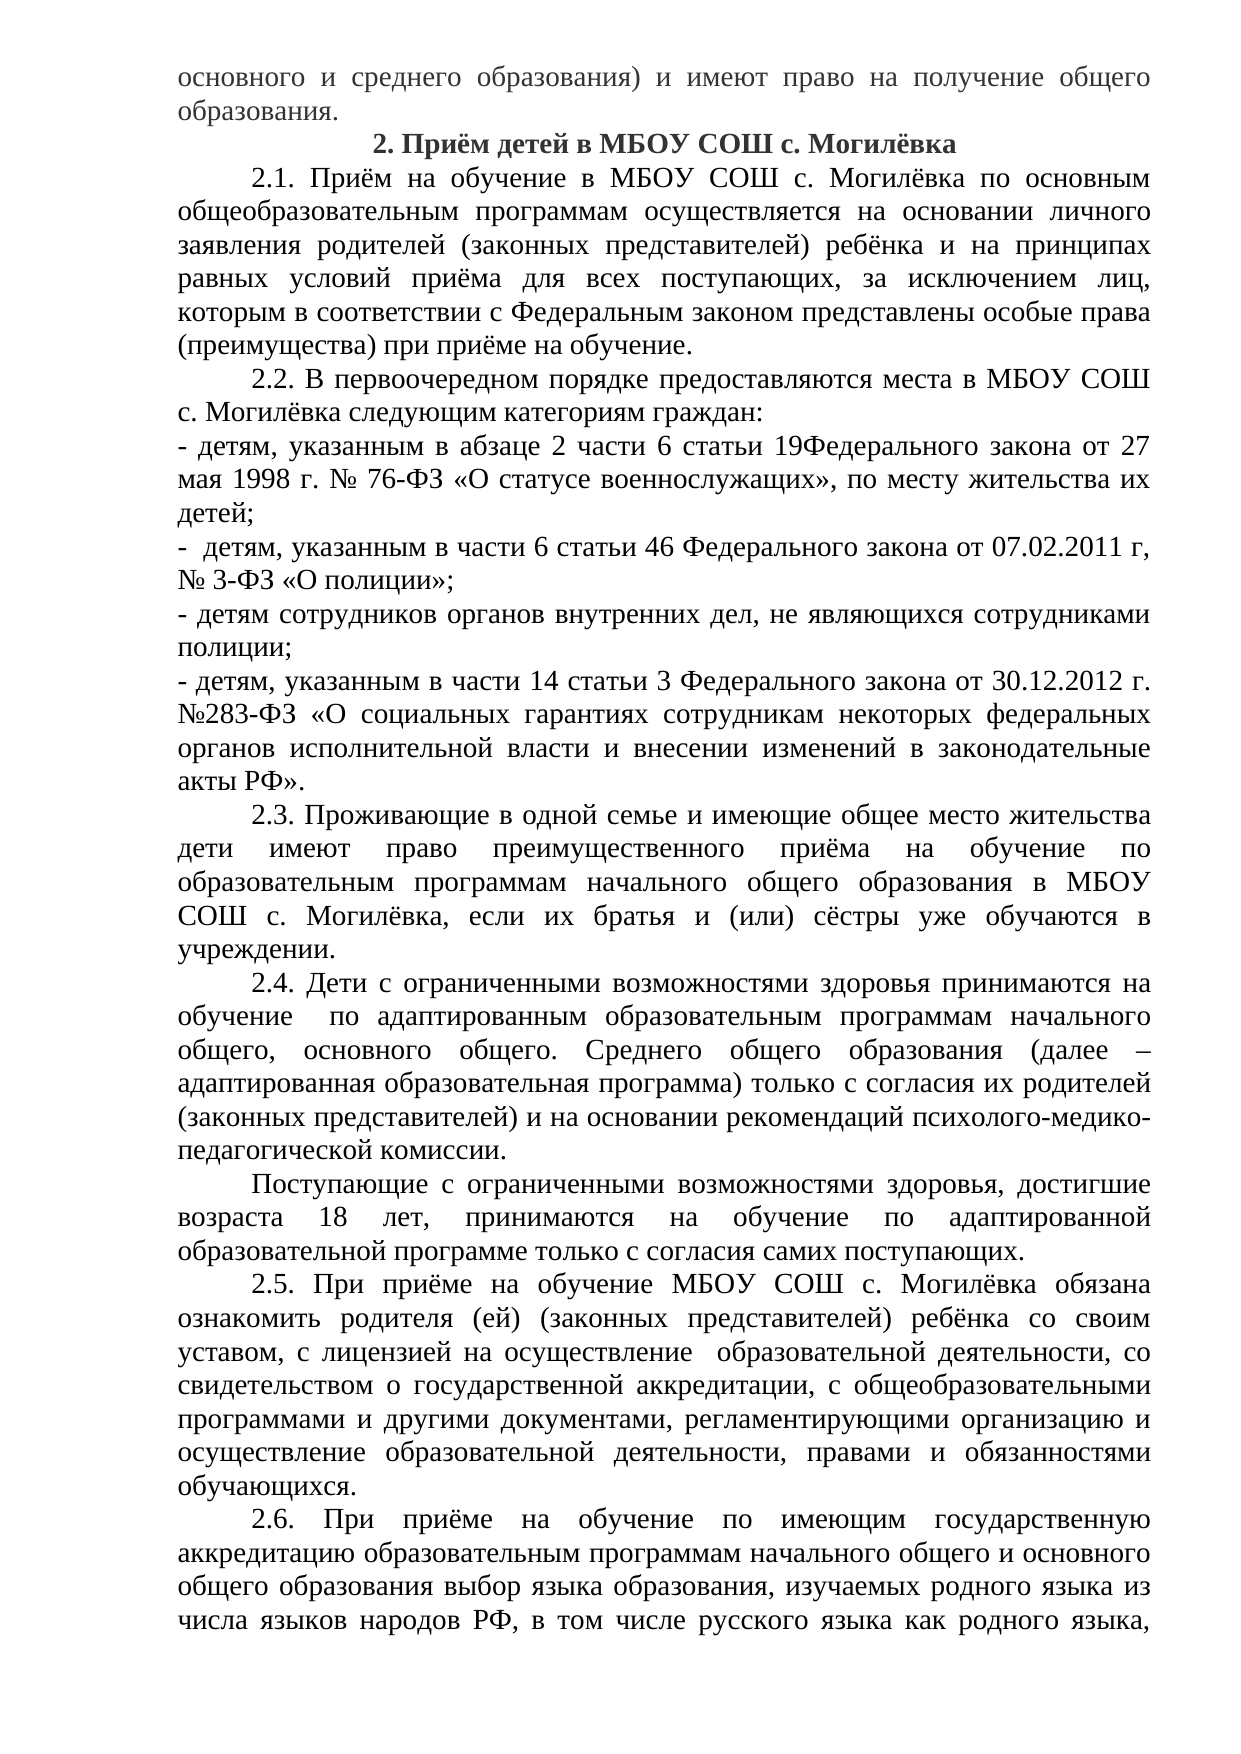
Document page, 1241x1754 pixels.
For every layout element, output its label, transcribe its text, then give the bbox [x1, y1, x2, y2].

text 2.4. Дети с ограниченными возможностями здоровья принимаются на обучение по адаптированным образовательным программам начального общего, основного общего. Среднего общего образования (далее – адаптированная образовательная программа) только с согласия их родителей (законных представителей) и на основании рекомендаций психолого-медико-педагогической комиссии. [177, 965, 1152, 1166]
text - детям, указанным в абзаце 2 части 6 статьи 19Федерального закона от 27 мая 1998 г. № 76-ФЗ «О статусе военнослужащих», по месту жительства их детей; [177, 428, 1152, 529]
text Поступающие с ограниченными возможностями здоровья, достигшие возраста 18 лет, принимаются на обучение по адаптированной образовательной программе только с согласия самих поступающих. [177, 1166, 1152, 1267]
text 2.2. В первоочередном порядке предоставляются места в МБОУ СОШ с. Могилёвка следующим категориям граждан: [177, 361, 1152, 428]
text - детям сотрудников органов внутренних дел, не являющихся сотрудниками полиции; [177, 596, 1152, 663]
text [177, 59, 1152, 126]
text - детям, указанным в части 14 статьи 3 Федерального закона от 30.12.2012 г. №283-ФЗ «О социальных гарантиях сотрудникам некоторых федеральных органов исполнительной власти и внесении изменений в законодательные акты РФ». [177, 663, 1152, 797]
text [177, 1501, 1152, 1636]
text 2.3. Проживающие в одной семье и имеющие общее место жительства дети имеют право преимущественного приёма на обучение по образовательным программам начального общего образования в МБОУ СОШ с. Могилёвка, если их братья и (или) сёстры уже обучаются в учреждении. [177, 797, 1152, 965]
text 2.1. Приём на обучение в МБОУ СОШ с. Могилёвка по основным общеобразовательным программам осуществляется на основании личного заявления родителей (законных представителей) ребёнка и на принципах равных условий приёма для всех поступающих, за исключением лиц, которым в соответствии с Федеральным законом представлены особые права (преимущества) при приёме на обучение. [177, 160, 1152, 361]
text 2.5. При приёме на обучение МБОУ СОШ с. Могилёвка обязана ознакомить родителя (ей) (законных представителей) ребёнка со своим уставом, с лицензией на осуществление образовательной деятельности, со свидетельством о государственной аккредитации, с общеобразовательными программами и другими документами, регламентирующими организацию и осуществление образовательной деятельности, правами и обязанностями обучающихся. [177, 1267, 1152, 1501]
text 2. Приём детей в МБОУ СОШ с. Могилёвка [177, 126, 1152, 160]
text - детям, указанным в части 6 статьи 46 Федерального закона от 07.02.2011 г, № 3-ФЗ «О полиции»; [177, 529, 1152, 596]
